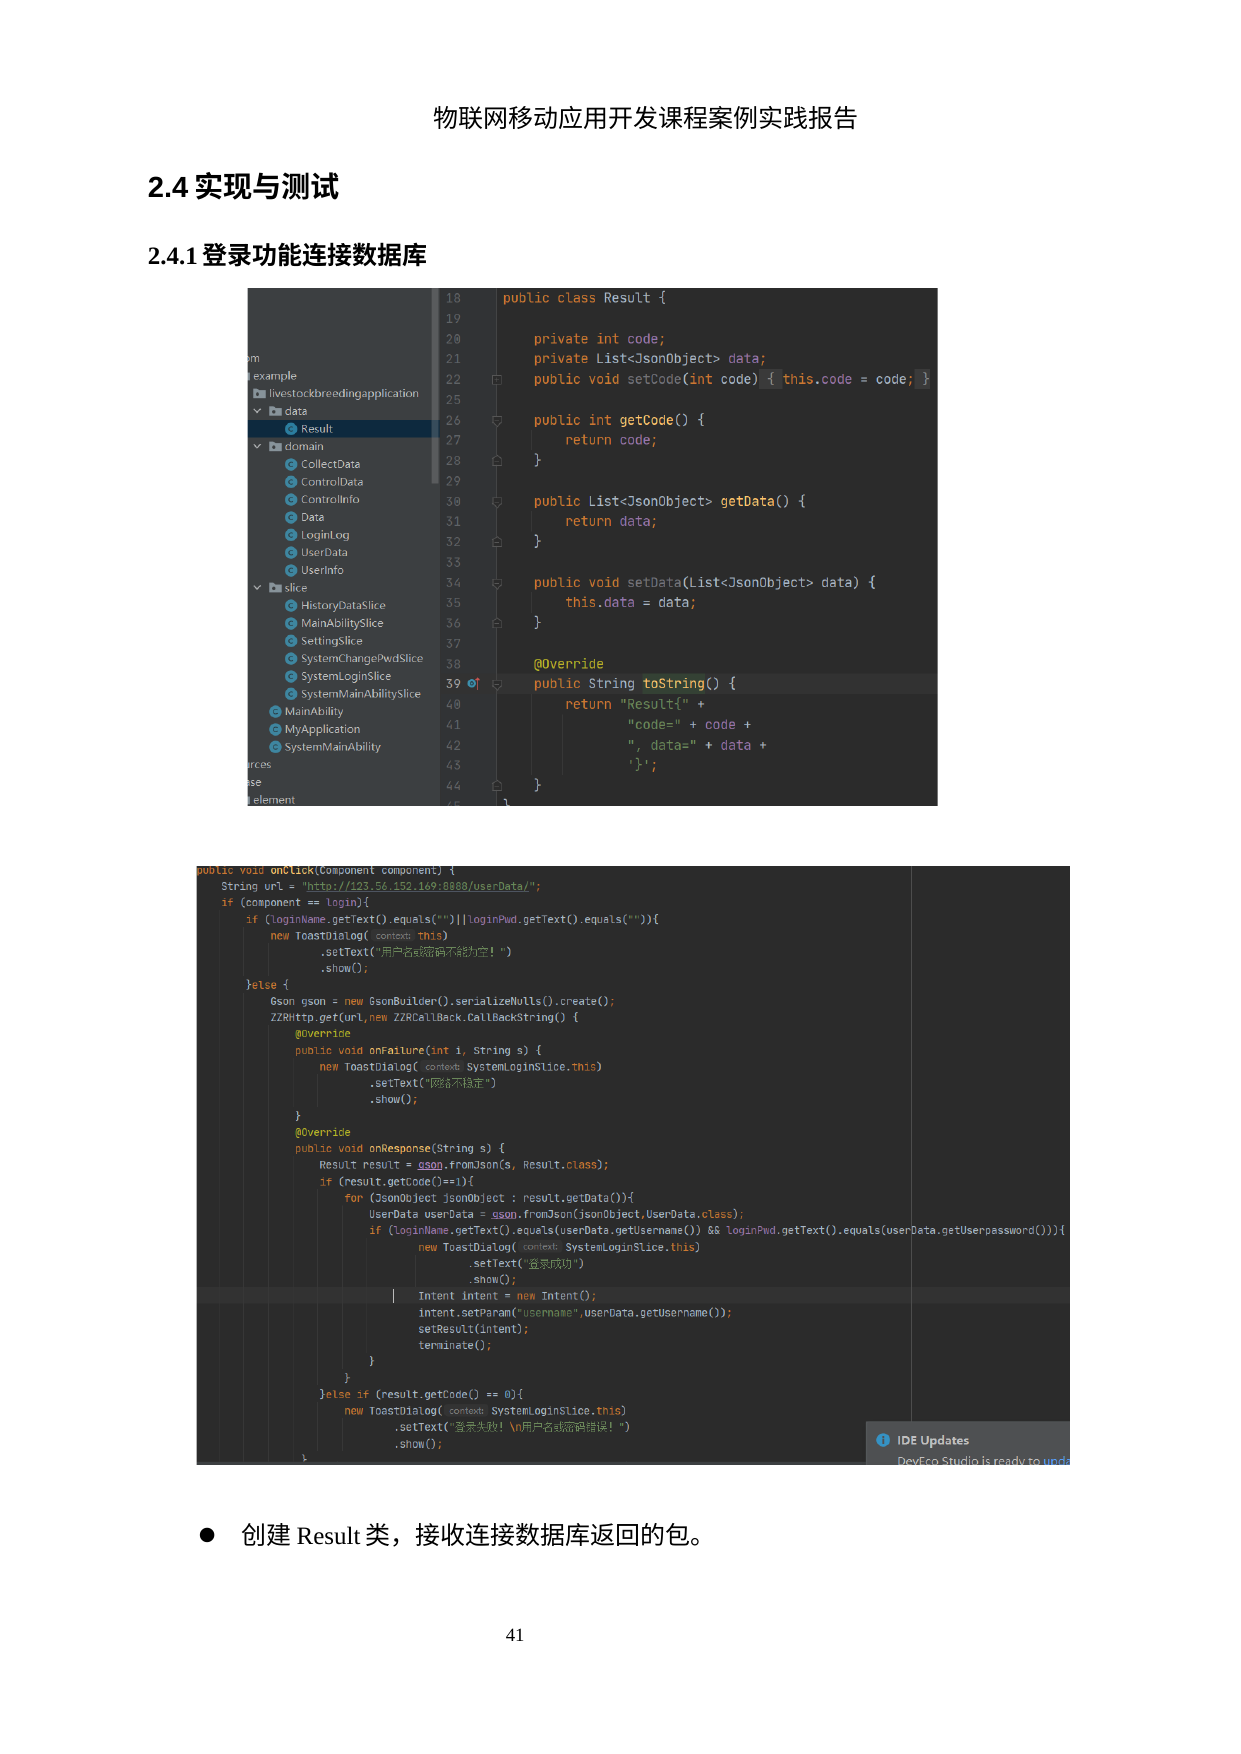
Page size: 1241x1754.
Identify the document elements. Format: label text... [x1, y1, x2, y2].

picture [196, 866, 1070, 1465]
subtitle 2.4实现与测试 [148, 150, 1122, 219]
subtitle 2.4.1登录功能连接数据库 [148, 219, 1122, 288]
picture [247, 288, 938, 806]
